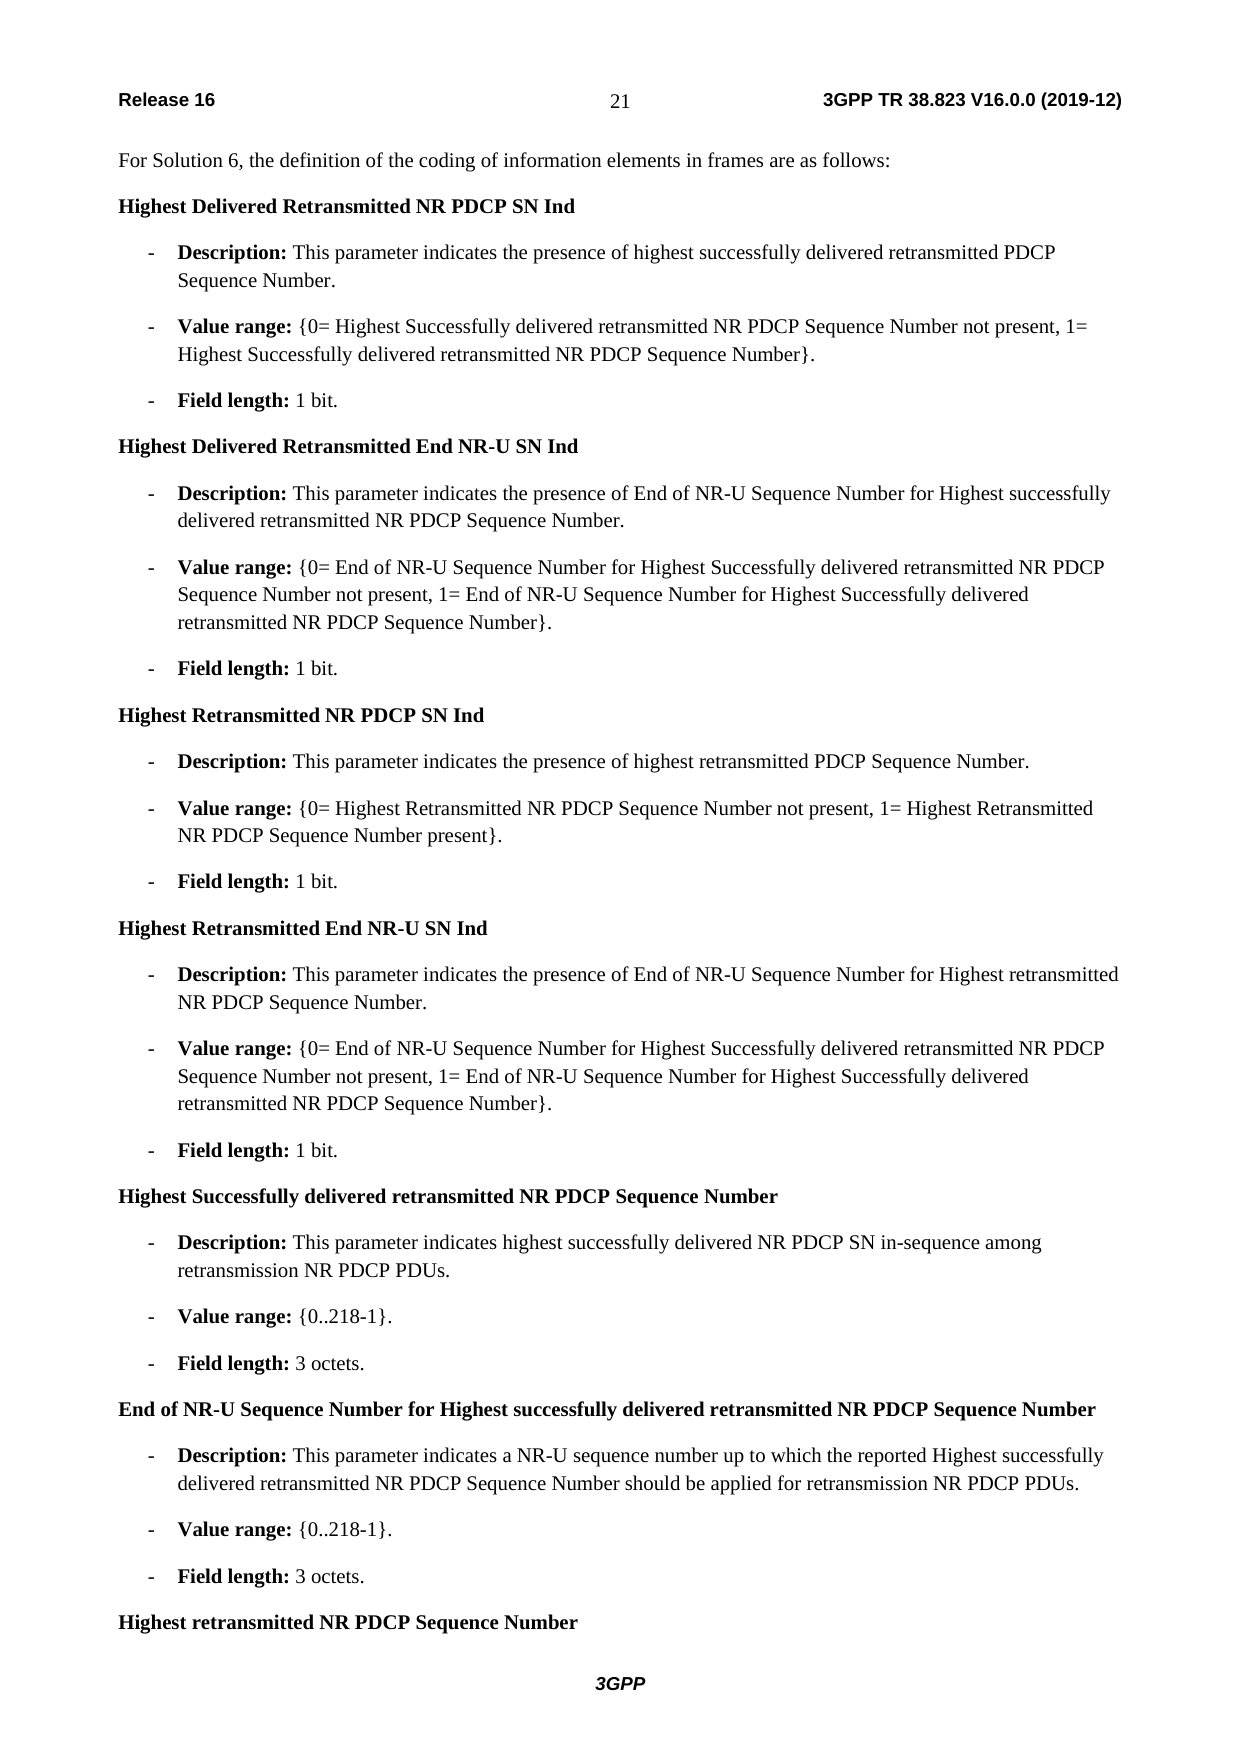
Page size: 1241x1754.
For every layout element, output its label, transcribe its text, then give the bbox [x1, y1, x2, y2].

text - Value range: {0= Highest Successfully delivered retransmitted NR PDCP Sequence Number not present, 1= Highest Successfully delivered retransmitted NR PDCP Sequence Number}. [148, 314, 1122, 366]
text - Field length: 1 bit. [148, 869, 1122, 893]
text - Field length: 3 octets. [148, 1351, 1122, 1375]
text - Value range: {0= End of NR-U Sequence Number for Highest Successfully delivered retransmitted NR PDCP Sequence Number not present, 1= End of NR-U Sequence Number for Highest Successfully delivered retransmitted NR PDCP Sequence Number}. [148, 555, 1122, 634]
text For Solution 6, the definition of the coding of information elements in frames are as follows: [118, 147, 1122, 172]
text End of NR-U Sequence Number for Highest successfully delivered retransmitted NR PDCP Sequence Number [118, 1397, 1122, 1421]
text - Description: This parameter indicates a NR-U sequence number up to which the reported Highest successfully delivered retransmitted NR PDCP Sequence Number should be applied for retransmission NR PDCP PDUs. [148, 1443, 1122, 1495]
text Highest retransmitted NR PDCP Sequence Number [118, 1610, 1122, 1634]
text - Field length: 3 octets. [148, 1564, 1122, 1588]
text - Field length: 1 bit. [148, 1138, 1122, 1162]
text - Field length: 1 bit. [148, 656, 1122, 680]
text Highest Delivered Retransmitted End NR-U SN Ind [118, 434, 1122, 458]
text - Description: This parameter indicates the presence of End of NR-U Sequence Number for Highest successfully delivered retransmitted NR PDCP Sequence Number. [148, 481, 1122, 532]
text - Field length: 1 bit. [148, 388, 1122, 412]
text - Description: This parameter indicates the presence of highest successfully delivered retransmitted PDCP Sequence Number. [148, 240, 1122, 292]
text Highest Retransmitted NR PDCP SN Ind [118, 703, 1122, 727]
text - Value range: {0..218-1}. [148, 1304, 1122, 1328]
text - Value range: {0..218-1}. [148, 1517, 1122, 1541]
text - Description: This parameter indicates the presence of End of NR-U Sequence Number for Highest retransmitted NR PDCP Sequence Number. [148, 962, 1122, 1014]
text Highest Retransmitted End NR-U SN Ind [118, 916, 1122, 940]
text Highest Successfully delivered retransmitted NR PDCP Sequence Number [118, 1184, 1122, 1208]
text - Value range: {0= Highest Retransmitted NR PDCP Sequence Number not present, 1= Highest Retransmitted NR PDCP Sequence Number present}. [148, 795, 1122, 847]
text - Description: This parameter indicates the presence of highest retransmitted PDCP Sequence Number. [148, 749, 1122, 773]
text - Description: This parameter indicates highest successfully delivered NR PDCP SN in-sequence among retransmission NR PDCP PDUs. [148, 1230, 1122, 1282]
text - Value range: {0= End of NR-U Sequence Number for Highest Successfully delivered retransmitted NR PDCP Sequence Number not present, 1= End of NR-U Sequence Number for Highest Successfully delivered retransmitted NR PDCP Sequence Number}. [148, 1036, 1122, 1115]
text Highest Delivered Retransmitted NR PDCP SN Ind [118, 194, 1122, 218]
